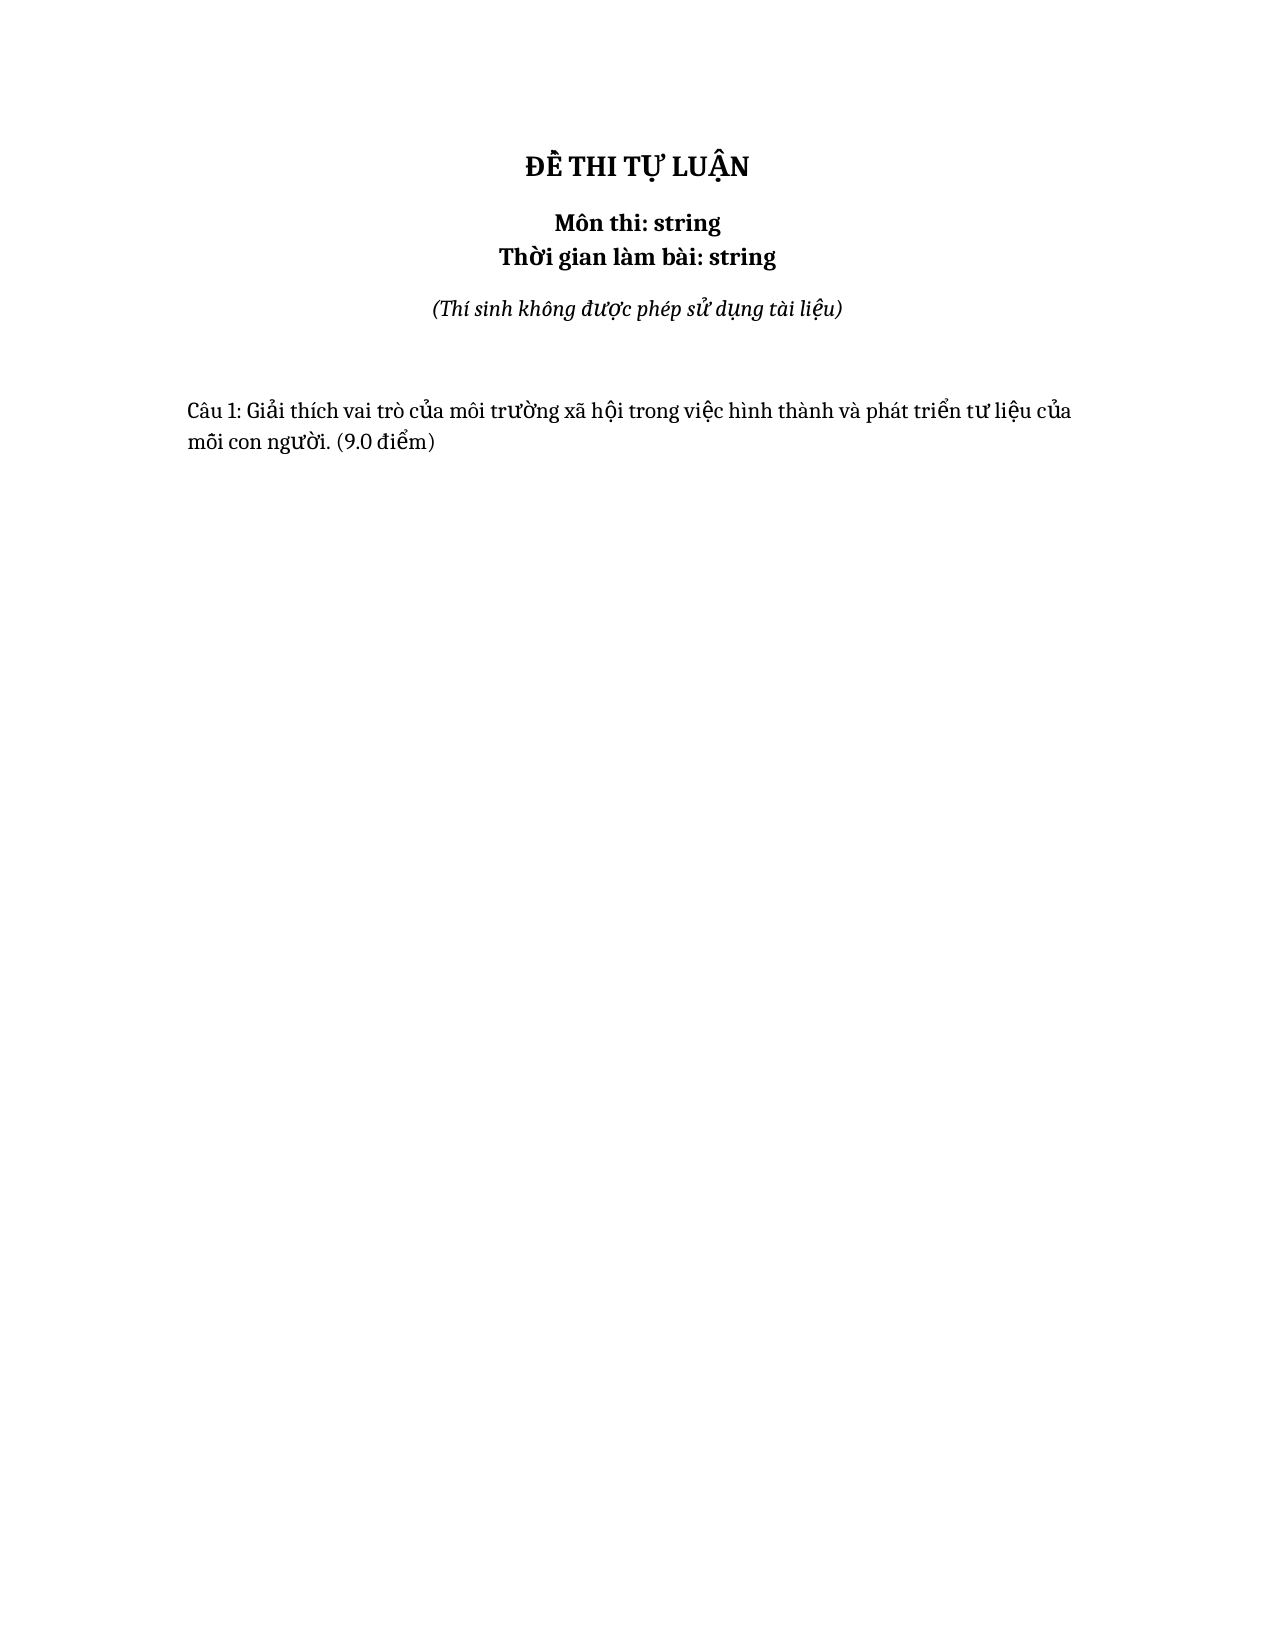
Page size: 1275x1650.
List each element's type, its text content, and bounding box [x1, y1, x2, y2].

text ĐỀ THI TỰ LUẬN [187, 150, 1087, 183]
text Môn thi: string Thời gian làm bài: string [187, 209, 1087, 271]
text (Thí sinh không được phép sử dụng tài liệu) [187, 296, 1087, 323]
text Câu 1: Giải thích vai trò của môi trường xã hội trong việc hình thành và phát triển tư liệu của mỗi con người. (9.0 điểm) [187, 398, 1087, 455]
